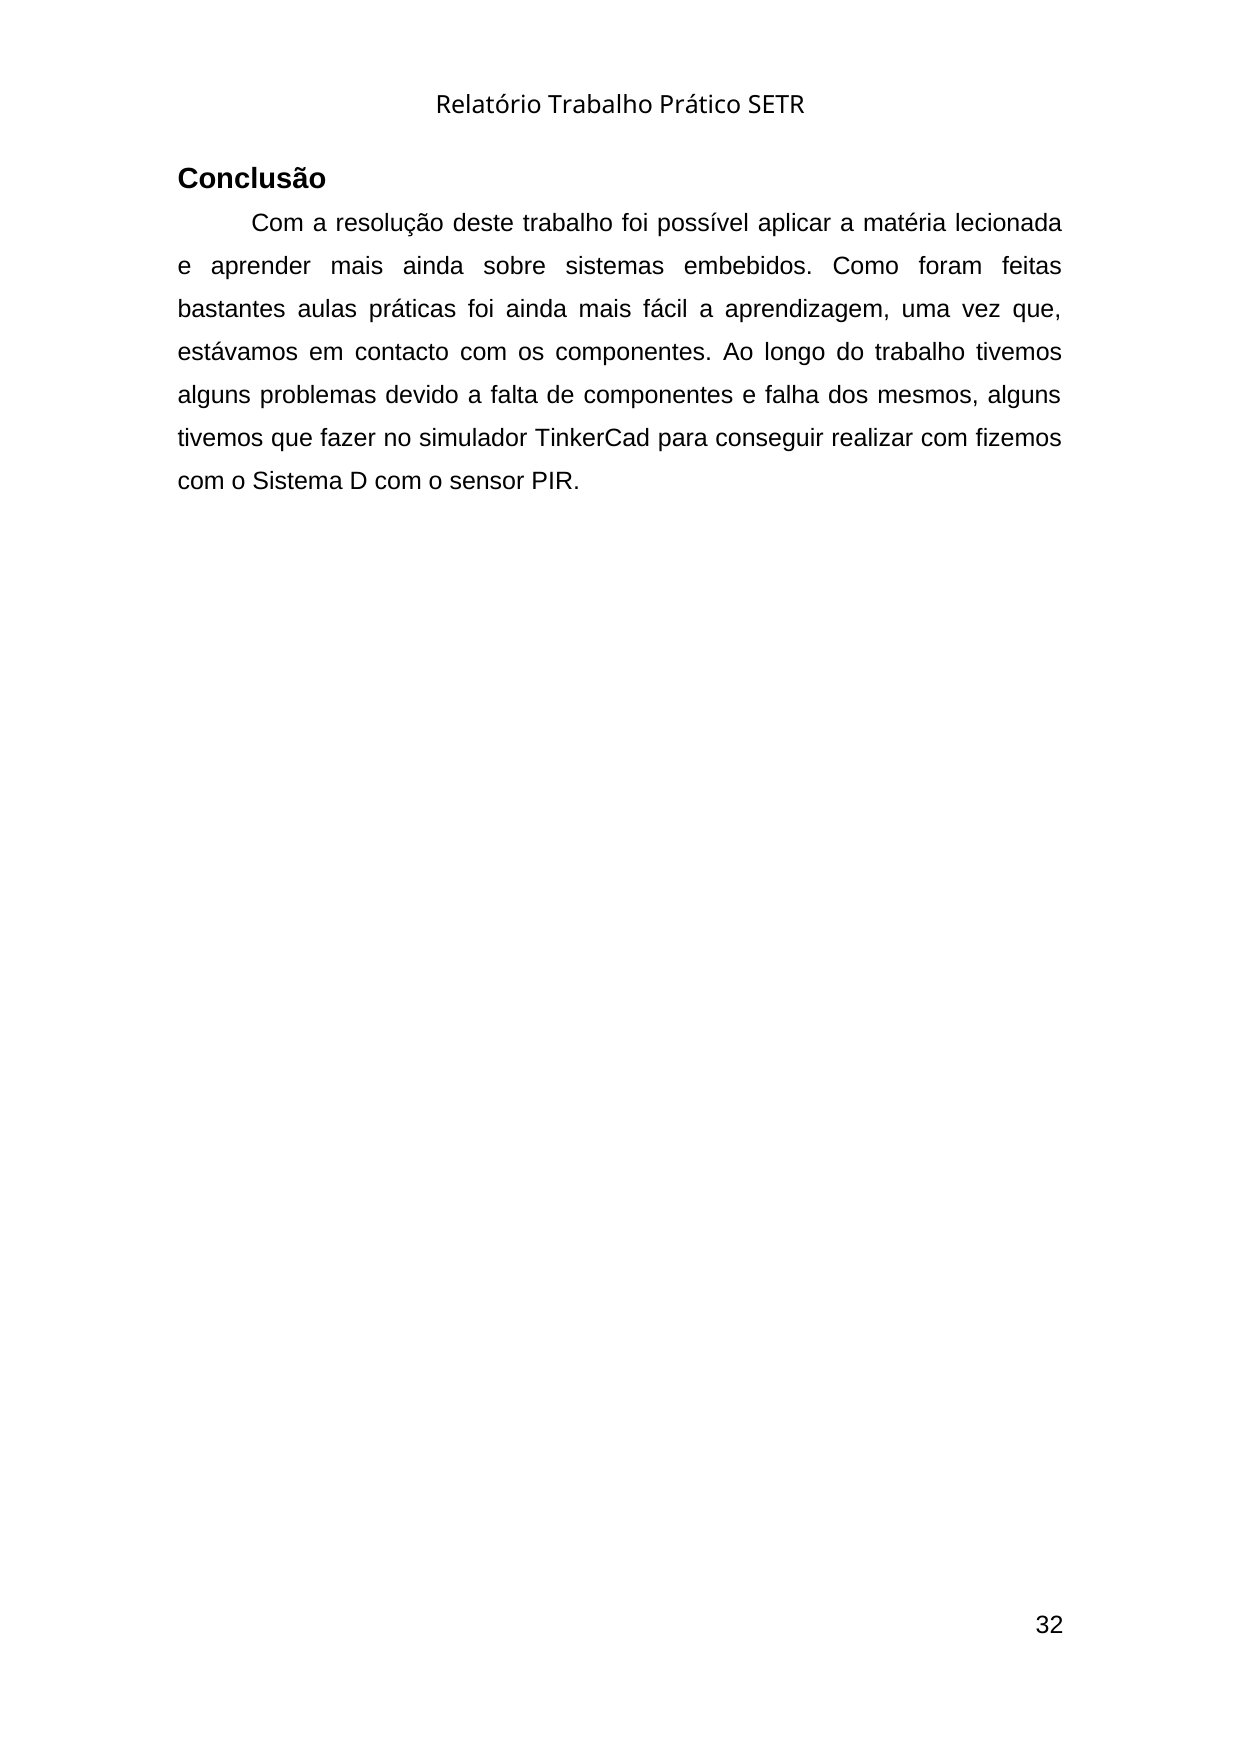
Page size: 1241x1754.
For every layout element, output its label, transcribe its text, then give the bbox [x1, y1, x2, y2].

subtitle Conclusão [177, 162, 1063, 195]
text Com a resolução deste trabalho foi possível aplicar a matéria lecionada e aprender mais ainda sobre sistemas embebidos. Como foram feitas bastantes aulas práticas foi ainda mais fácil a aprendizagem, uma vez que, estávamos em contacto com os componentes. Ao longo do trabalho tivemos alguns problemas devido a falta de componentes e falha dos mesmos, alguns tivemos que fazer no simulador TinkerCad para conseguir realizar com fizemos com o Sistema D com o sensor PIR. [177, 208, 1063, 495]
